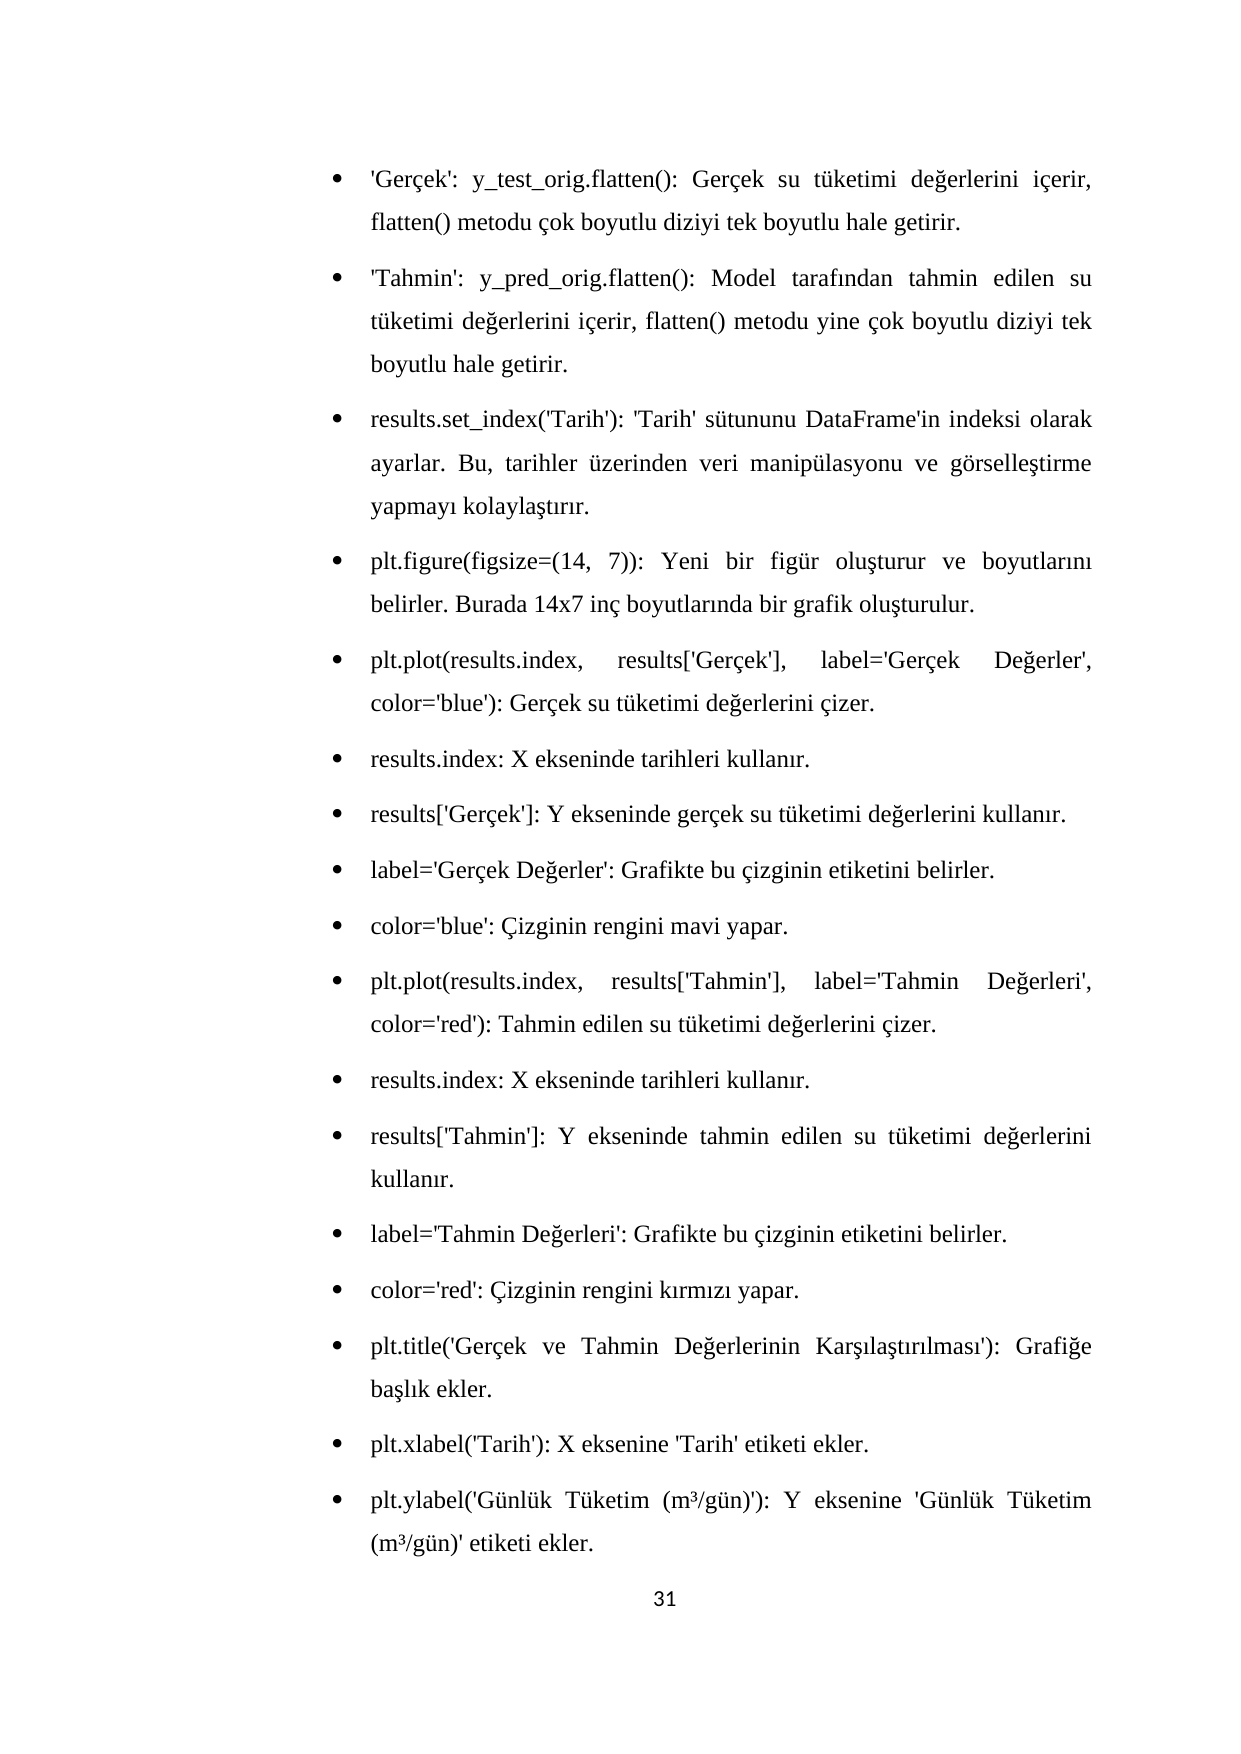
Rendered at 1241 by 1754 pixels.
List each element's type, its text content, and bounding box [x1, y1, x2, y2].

list 'Gerçek': y_test_orig.flatten(): Gerçek su tüketimi değerlerini içerir, flatten() metodu çok boyutlu diziyi tek boyutlu hale getirir. [333, 164, 1092, 236]
list results.index: X ekseninde tarihleri kullanır. [333, 1065, 1092, 1094]
list label='Tahmin Değerleri': Grafikte bu çizginin etiketini belirler. [333, 1219, 1092, 1248]
list plt.plot(results.index, results['Tahmin'], label='Tahmin Değerleri', color='red'): Tahmin edilen su tüketimi değerlerini çizer. [333, 966, 1092, 1038]
list plt.ylabel('Günlük Tüketim (m³/gün)'): Y eksenine 'Günlük Tüketim (m³/gün)' etiketi ekler. [333, 1485, 1092, 1557]
list color='blue': Çizginin rengini mavi yapar. [333, 911, 1092, 939]
list results.index: X ekseninde tarihleri kullanır. [333, 744, 1092, 773]
list results['Tahmin']: Y ekseninde tahmin edilen su tüketimi değerlerini kullanır. [333, 1121, 1092, 1193]
list label='Gerçek Değerler': Grafikte bu çizginin etiketini belirler. [333, 855, 1092, 884]
list plt.plot(results.index, results['Gerçek'], label='Gerçek Değerler', color='blue'): Gerçek su tüketimi değerlerini çizer. [333, 645, 1092, 717]
list results['Gerçek']: Y ekseninde gerçek su tüketimi değerlerini kullanır. [333, 799, 1092, 828]
list 'Tahmin': y_pred_orig.flatten(): Model tarafından tahmin edilen su tüketimi değerlerini içerir, flatten() metodu yine çok boyutlu diziyi tek boyutlu hale getirir. [333, 263, 1092, 378]
list plt.title('Gerçek ve Tahmin Değerlerinin Karşılaştırılması'): Grafiğe başlık ekler. [333, 1331, 1092, 1403]
list plt.figure(figsize=(14, 7)): Yeni bir figür oluşturur ve boyutlarını belirler. Burada 14x7 inç boyutlarında bir grafik oluşturulur. [333, 546, 1092, 618]
list results.set_index('Tarih'): 'Tarih' sütununu DataFrame'in indeksi olarak ayarlar. Bu, tarihler üzerinden veri manipülasyonu ve görselleştirme yapmayı kolaylaştırır. [333, 404, 1092, 519]
list color='red': Çizginin rengini kırmızı yapar. [333, 1275, 1092, 1304]
list plt.xlabel('Tarih'): X eksenine 'Tarih' etiketi ekler. [333, 1429, 1092, 1458]
